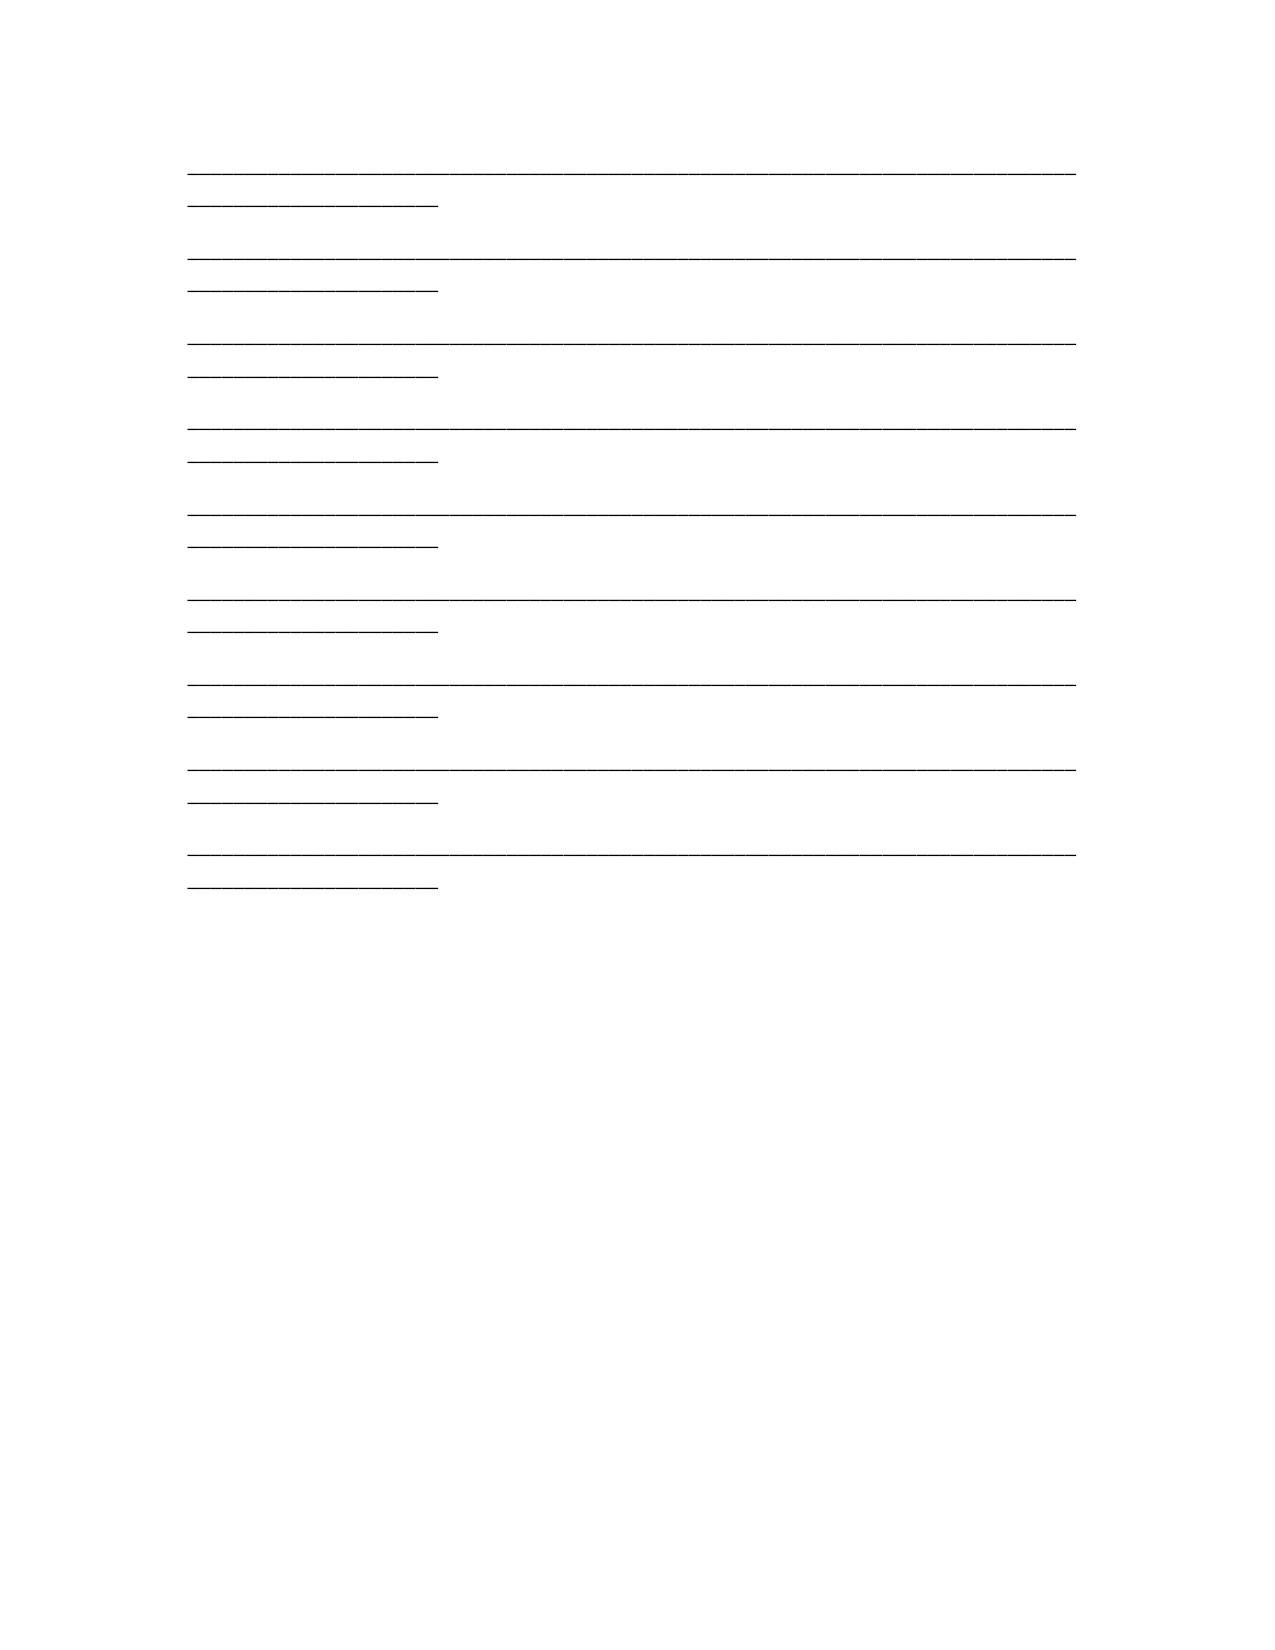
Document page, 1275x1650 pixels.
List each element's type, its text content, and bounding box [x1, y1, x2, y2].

text ____________________________________________________________________________________________________ [187, 746, 1087, 807]
text ____________________________________________________________________________________________________ [187, 406, 1087, 466]
text ____________________________________________________________________________________________________ [187, 661, 1087, 721]
text ____________________________________________________________________________________________________ [187, 491, 1087, 551]
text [187, 150, 1087, 210]
text ____________________________________________________________________________________________________ [187, 576, 1087, 636]
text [187, 235, 1087, 295]
text ____________________________________________________________________________________________________ [187, 832, 1087, 892]
text ____________________________________________________________________________________________________ [187, 320, 1087, 381]
